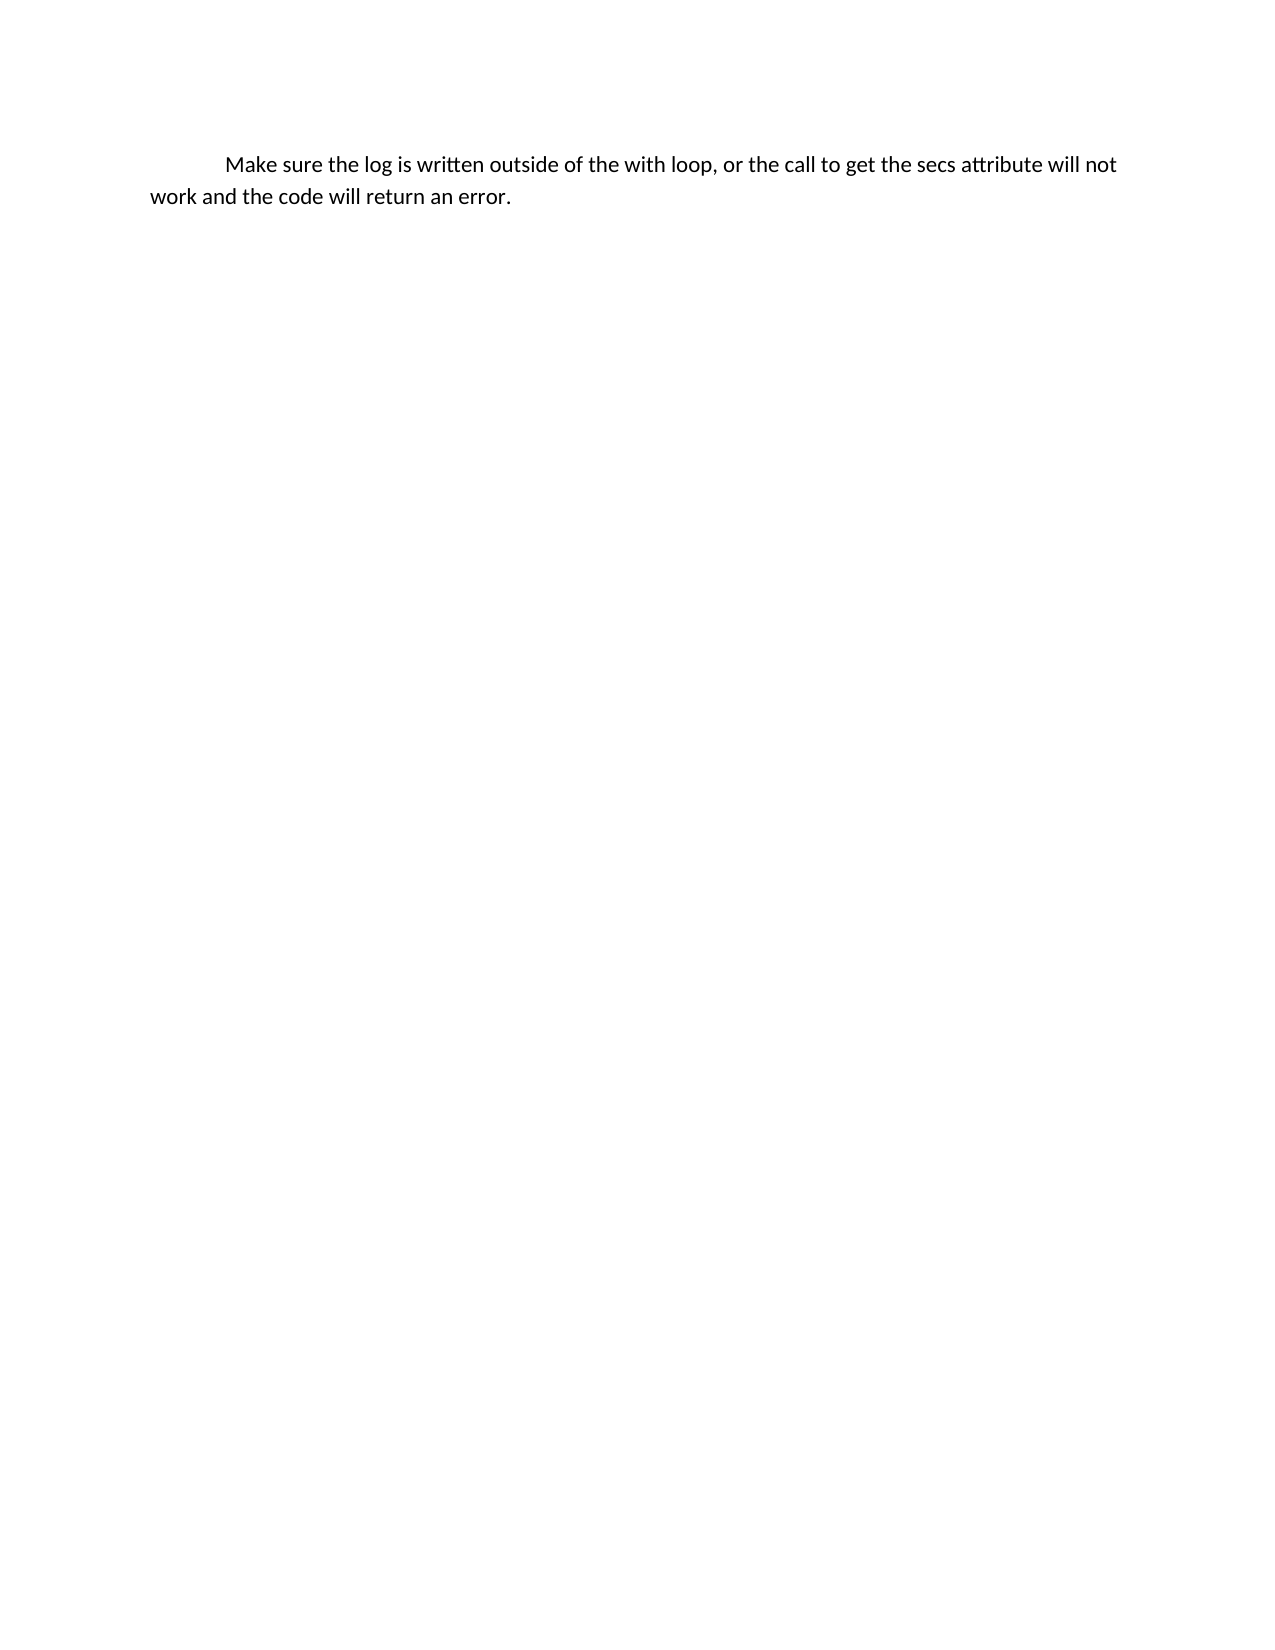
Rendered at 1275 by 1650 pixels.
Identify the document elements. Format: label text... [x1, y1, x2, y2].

text Make sure the log is written outside of the with loop, or the call to get the secs attribute will not work and the code will return an error. [150, 150, 1125, 210]
